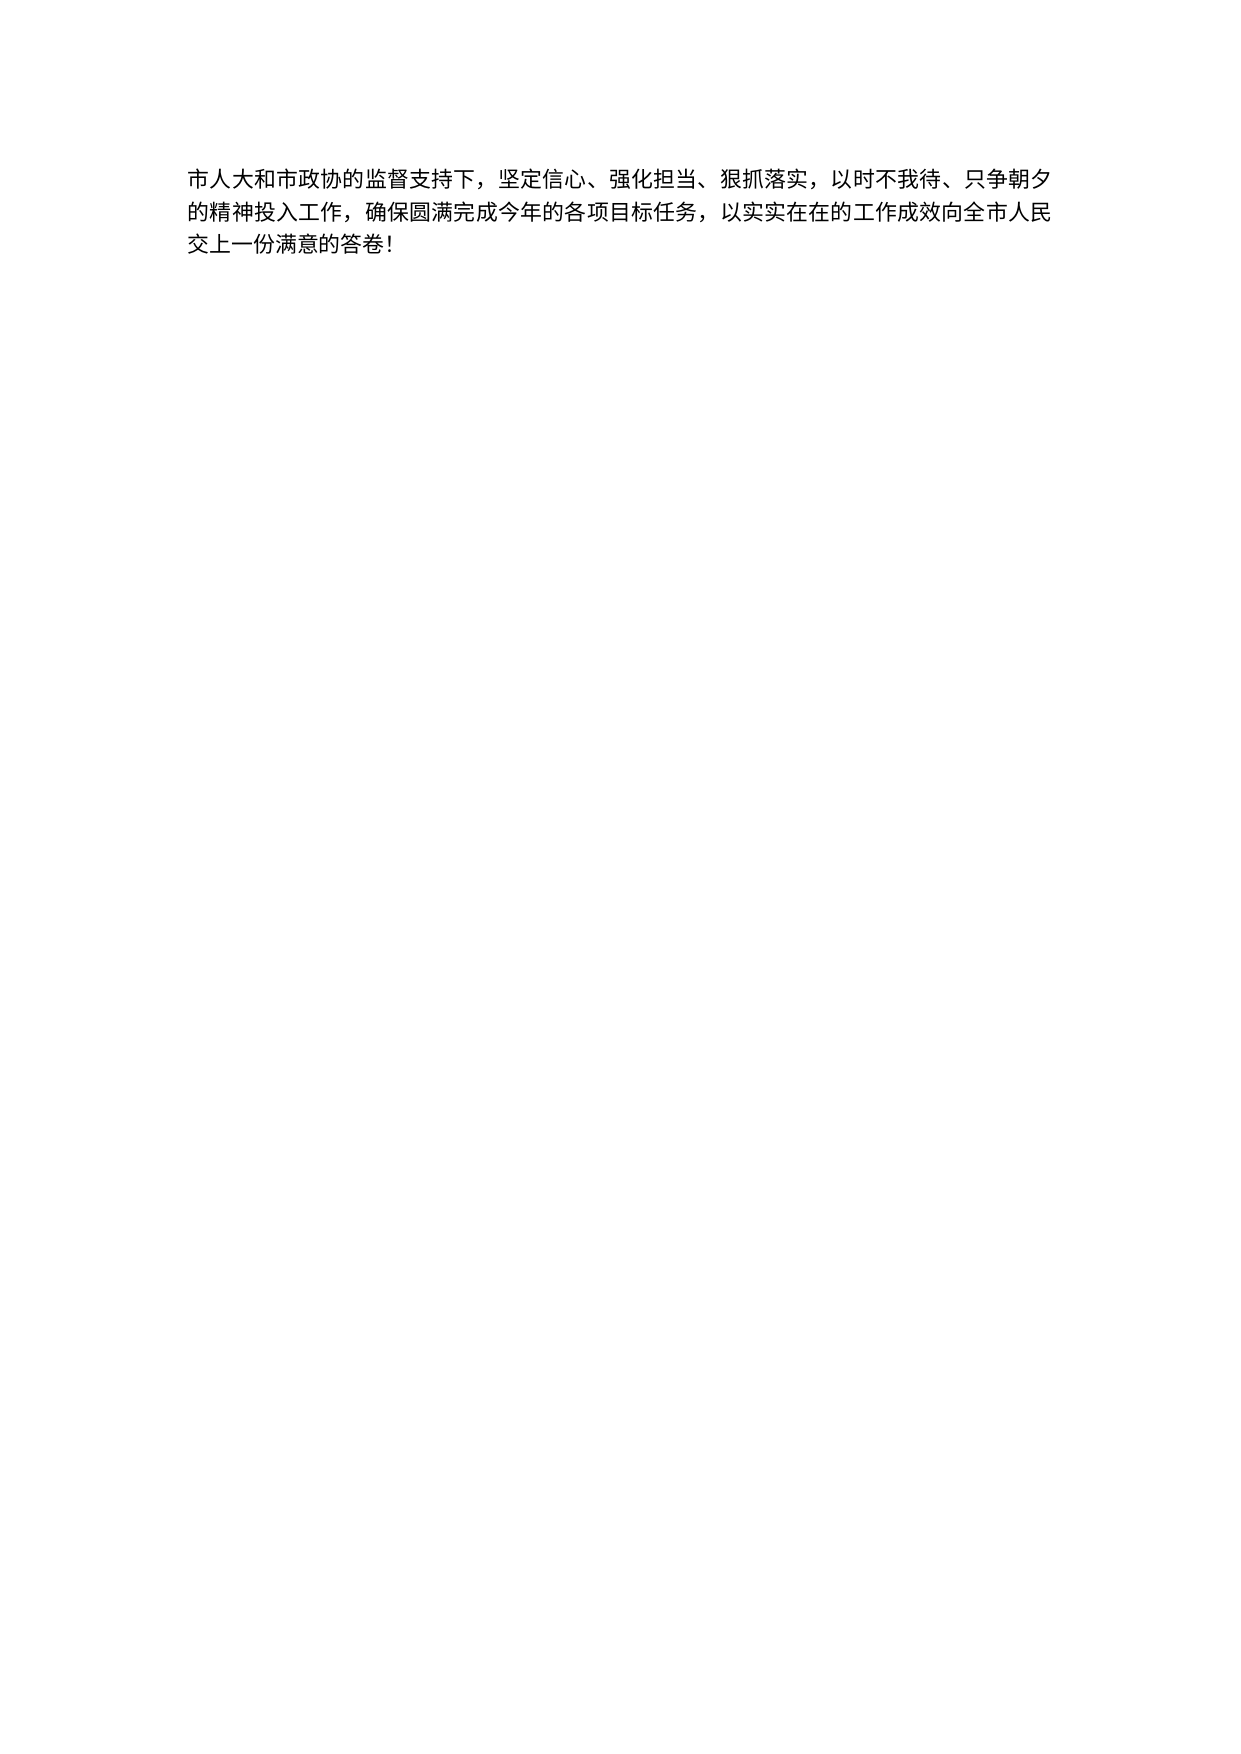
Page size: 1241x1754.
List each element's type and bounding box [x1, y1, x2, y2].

text [187, 162, 1053, 259]
